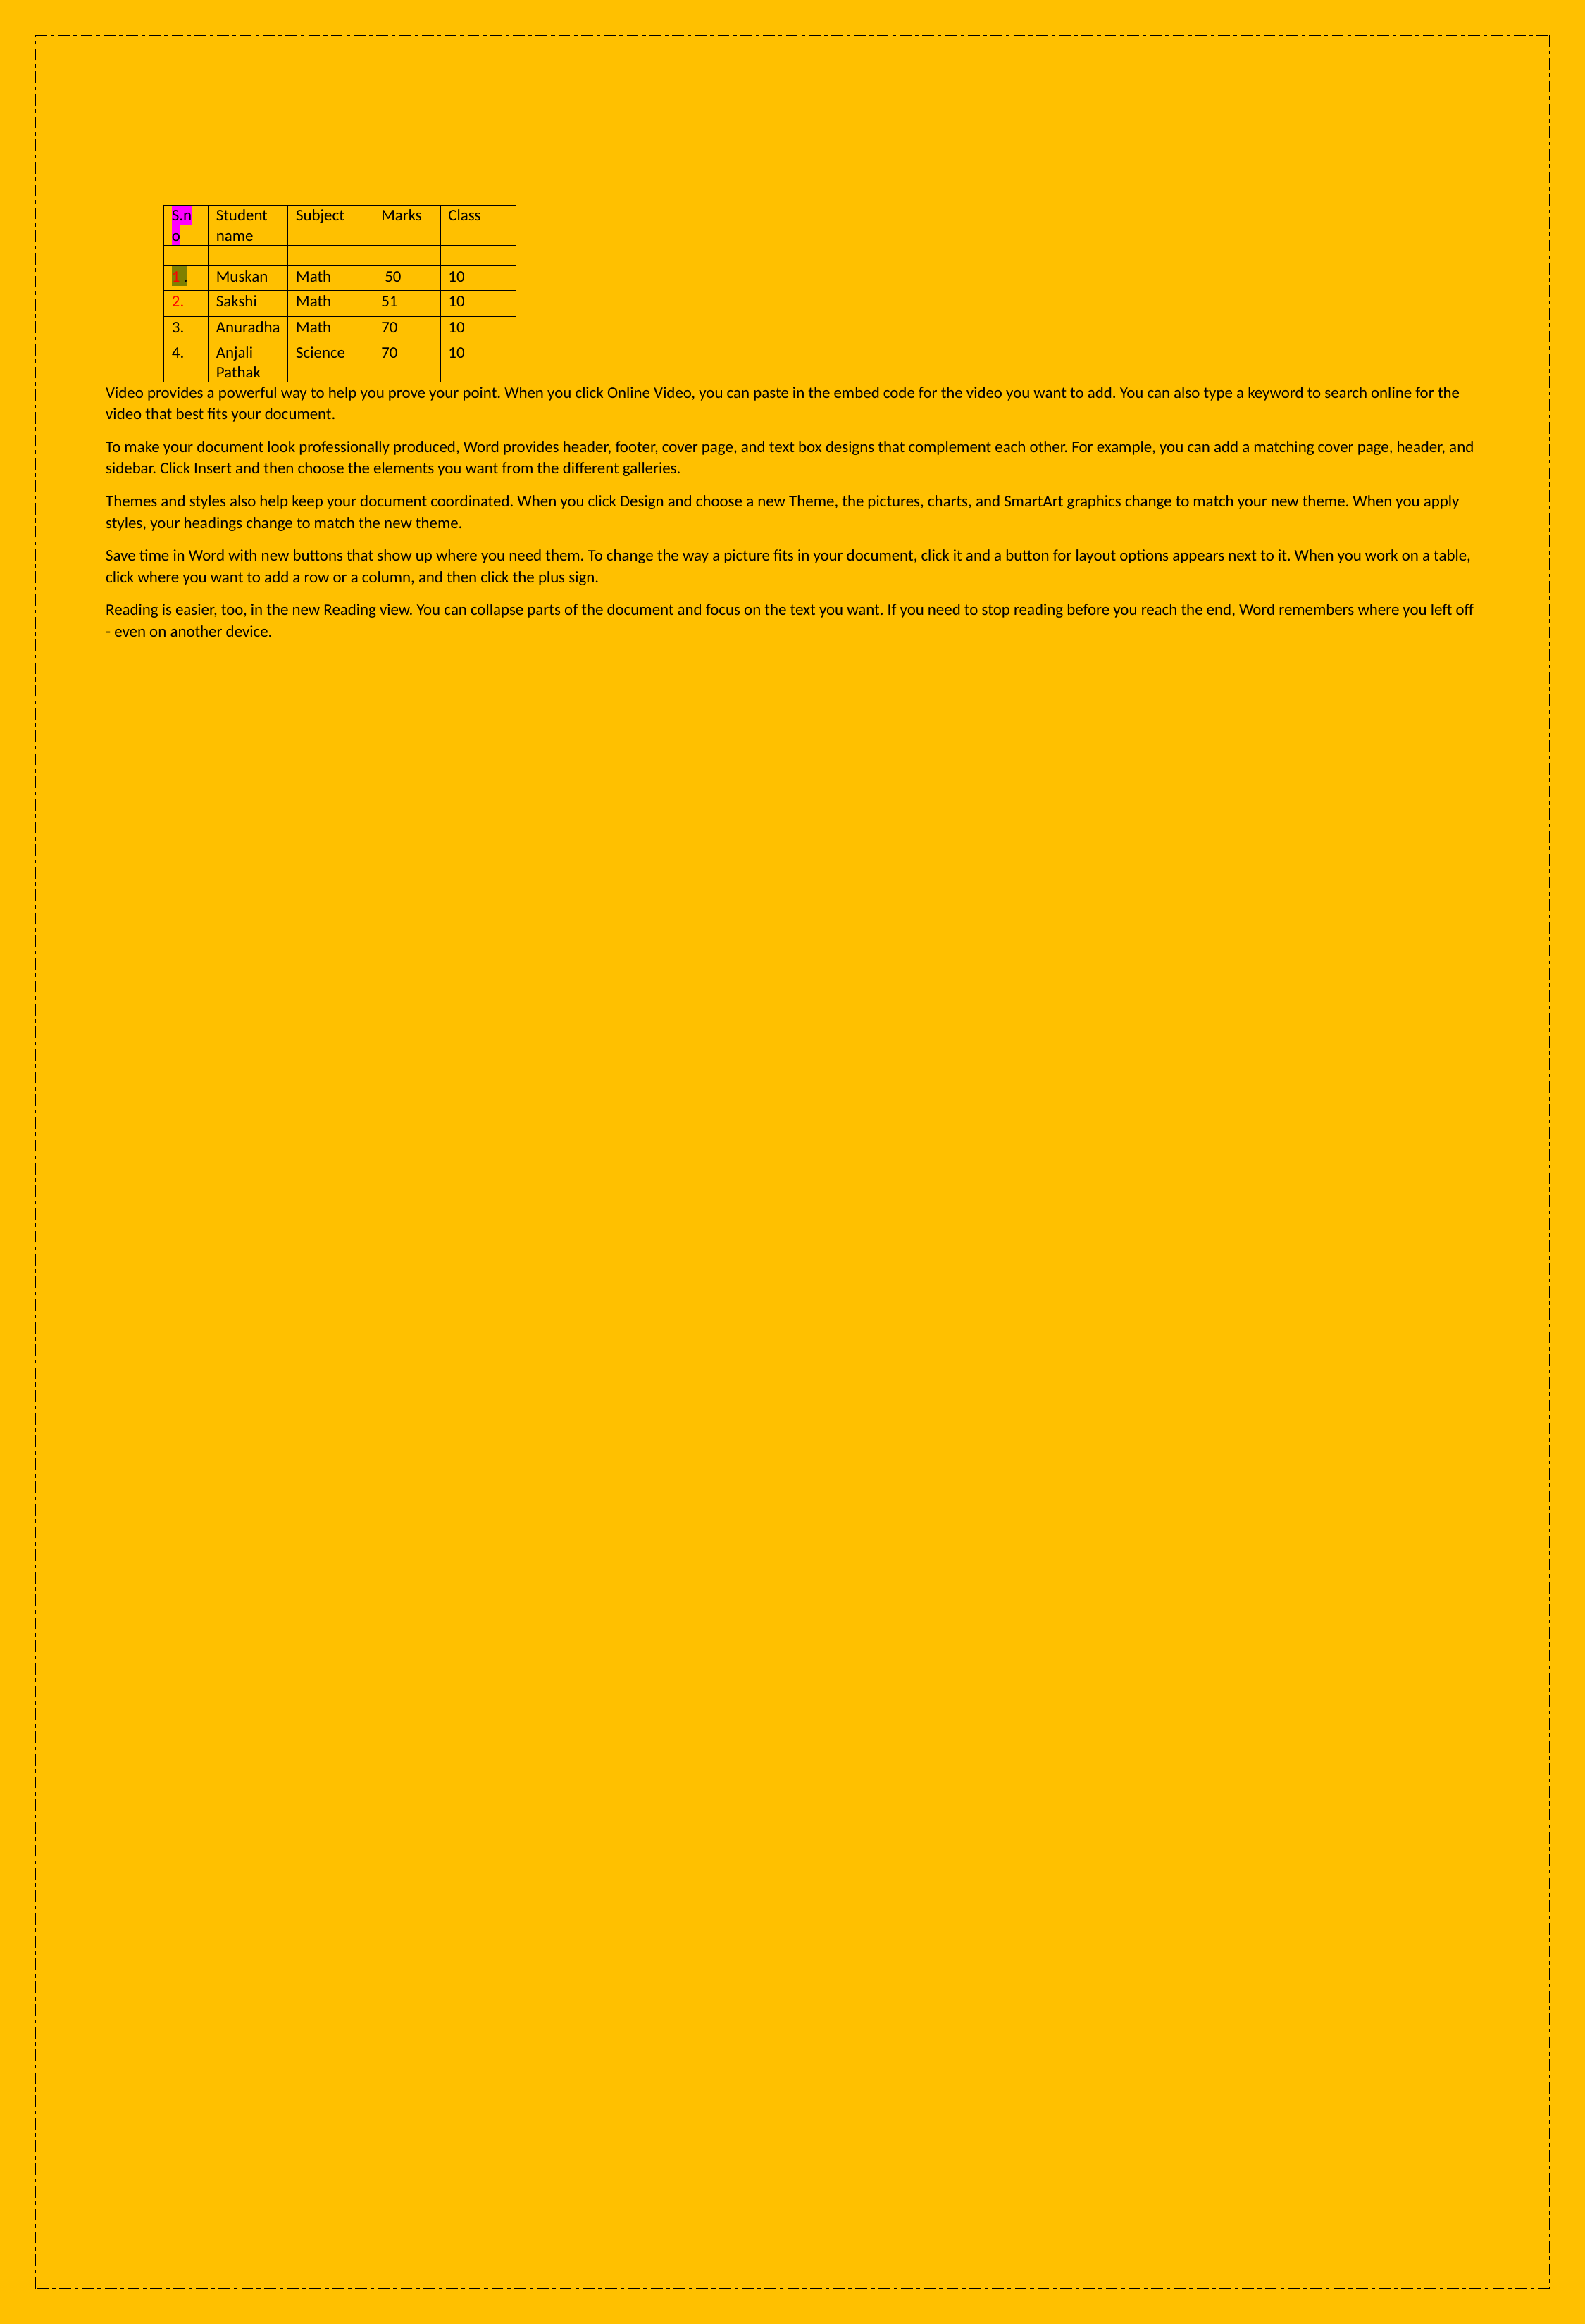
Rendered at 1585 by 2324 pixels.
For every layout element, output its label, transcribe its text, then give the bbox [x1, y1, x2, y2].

table_header Student name [209, 206, 287, 245]
table_cell 50 [373, 266, 440, 290]
table_cell Anuradha [209, 317, 287, 342]
text Video provides a powerful way to help you prove your point. When you click Online Video, you can paste in the embed code for the video you want to add. You can also type a keyword to search online for the video that best fits your document. [106, 382, 1479, 424]
table_cell 10 [441, 291, 516, 316]
table_cell Math [288, 266, 373, 290]
table_cell Muskan [209, 266, 287, 290]
table_cell [164, 246, 208, 265]
table_header Class [441, 206, 516, 245]
table_cell Math [288, 291, 373, 316]
text To make your document look professionally produced, Word provides header, footer, cover page, and text box designs that complement each other. For example, you can add a matching cover page, header, and sidebar. Click Insert and then choose the elements you want from the different galleries. [106, 437, 1479, 478]
table_cell [441, 246, 516, 265]
table_cell Math [288, 317, 373, 342]
table_cell 2. [164, 291, 208, 316]
table_cell 70 [373, 317, 440, 342]
table_cell 10 [441, 317, 516, 342]
table_cell 10 [441, 342, 516, 382]
table_cell [373, 246, 440, 265]
table_cell 70 [373, 342, 440, 382]
table_cell [288, 246, 373, 265]
table_cell 3. [164, 317, 208, 342]
table_cell 10 [441, 266, 516, 290]
text Themes and styles also help keep your document coordinated. When you click Design and choose a new Theme, the pictures, charts, and SmartArt graphics change to match your new theme. When you apply styles, your headings change to match the new theme. [106, 491, 1479, 532]
text Reading is easier, too, in the new Reading view. You can collapse parts of the document and focus on the text you want. If you need to stop reading before you reach the end, Word remembers where you left off - even on another device. [106, 600, 1479, 641]
table_cell Sakshi [209, 291, 287, 316]
table_header Subject [288, 206, 373, 245]
table_cell Anjali Pathak [209, 342, 287, 382]
table_cell 51 [373, 291, 440, 316]
table_cell 1 . [164, 266, 208, 290]
table_cell 4. [164, 342, 208, 382]
table_header Marks [373, 206, 440, 245]
table_header S.no [180, 206, 208, 245]
table_cell Science [288, 342, 373, 382]
table_cell [209, 246, 287, 265]
text Save time in Word with new buttons that show up where you need them. To change the way a picture fits in your document, click it and a button for layout options appears next to it. When you work on a table, click where you want to add a row or a column, and then click the plus sign. [106, 545, 1479, 587]
